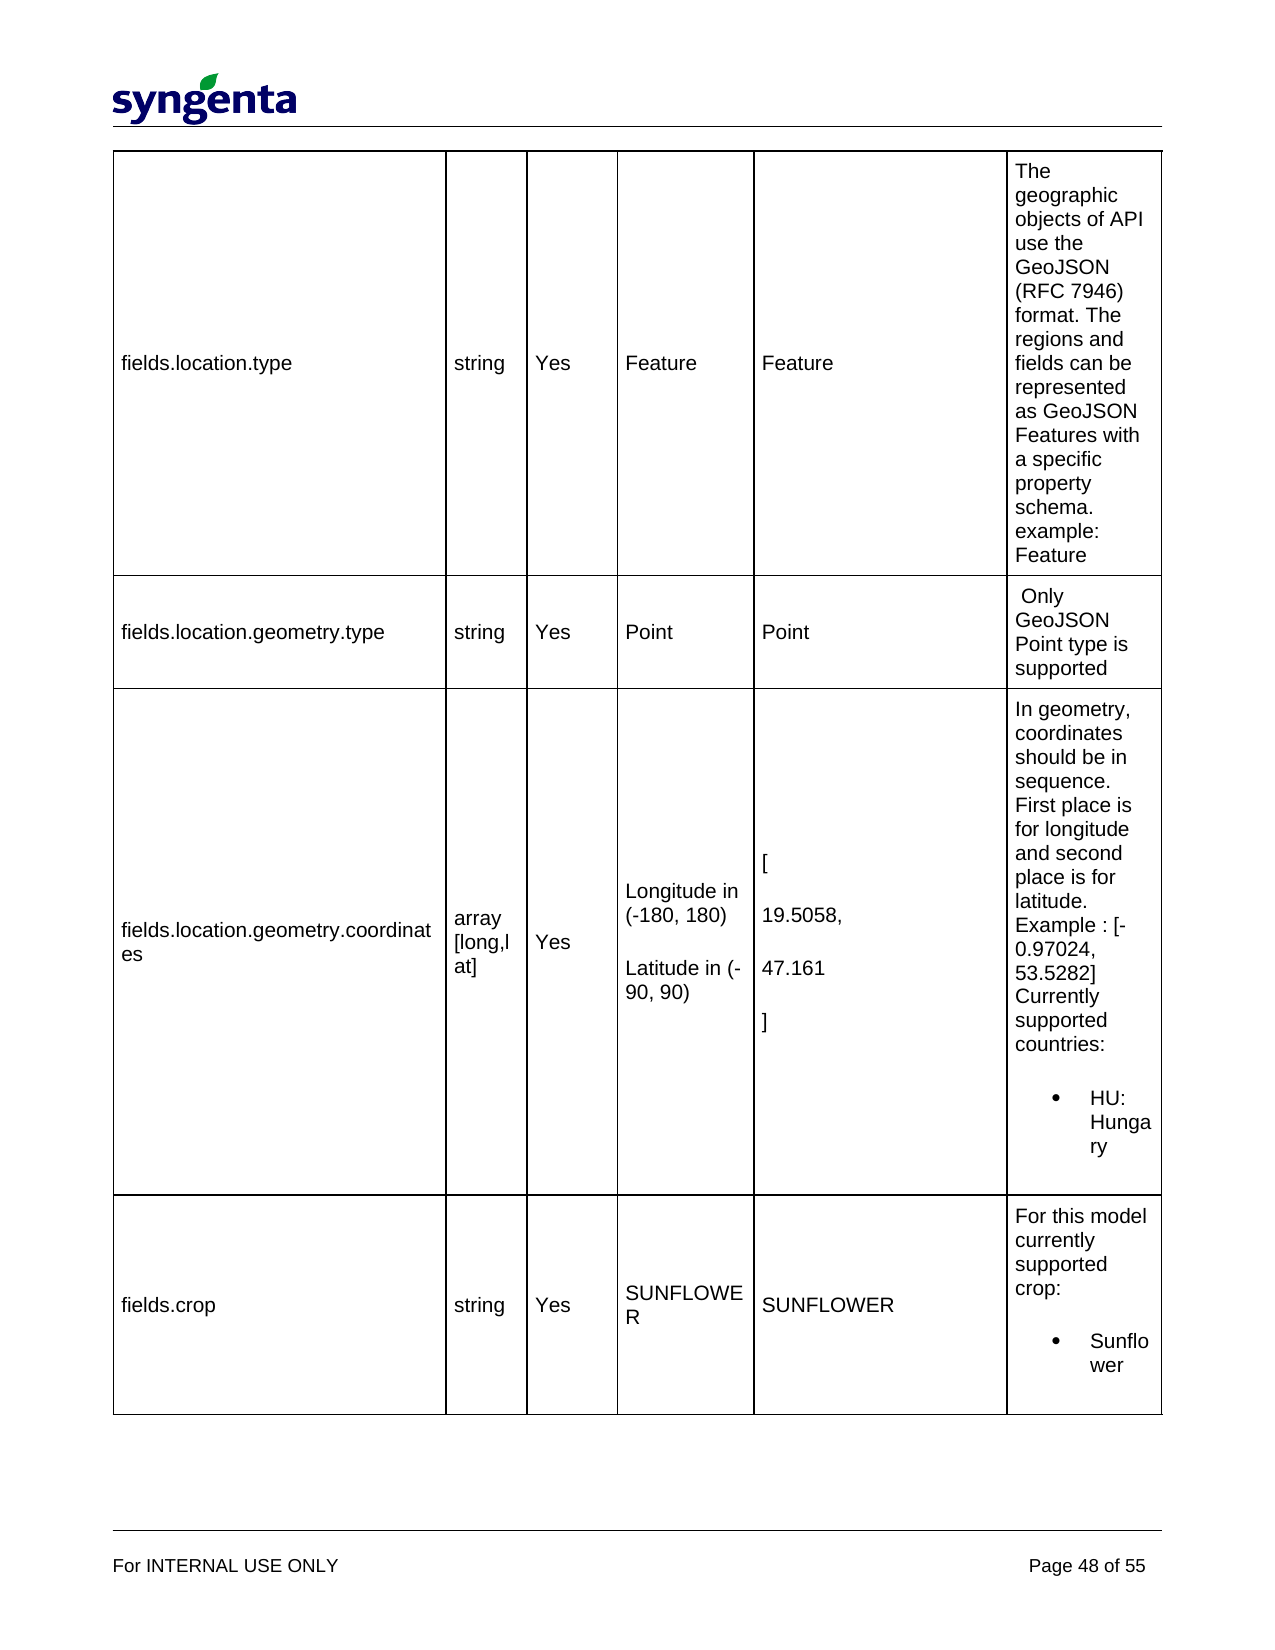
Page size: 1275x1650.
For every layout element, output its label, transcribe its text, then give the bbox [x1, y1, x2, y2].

table_cell Only GeoJSON Point type is supported [1008, 576, 1161, 687]
picture [112, 73, 296, 125]
table_cell [ 19.5058, 47.161 ] [755, 689, 1006, 1194]
table_cell string [447, 576, 526, 687]
table_cell SUNFLOWER [618, 1196, 753, 1414]
table_cell fields.location.type [114, 152, 445, 574]
table_cell Feature [755, 152, 1006, 574]
table_cell Longitude in (-180, 180) Latitude in (-90, 90) [618, 689, 753, 1194]
table_cell SUNFLOWER [755, 1196, 1006, 1414]
table_cell Yes [528, 576, 617, 687]
table_cell Yes [528, 1196, 617, 1414]
table_cell Point [618, 576, 753, 687]
table_cell Feature [618, 152, 753, 574]
table_cell array [long,lat] [447, 689, 526, 1194]
table_cell Yes [528, 689, 617, 1194]
table_cell Yes [528, 152, 617, 574]
table_cell fields.location.geometry.coordinates [114, 689, 445, 1194]
table_cell fields.crop [114, 1196, 445, 1414]
table_cell In geometry, coordinates should be in sequence. First place is for longitude and second place is for latitude. Example : [-0.97024, 53.5282] Currently supported countries: HU: Hungary [1008, 689, 1161, 1194]
table_cell string [447, 1196, 526, 1414]
table_cell For this model currently supported crop: Sunflower [1008, 1196, 1161, 1414]
table_cell The geographic objects of API use the GeoJSON (RFC 7946) format. The regions and fields can be represented as GeoJSON Features with a specific property schema. example: Feature [1008, 152, 1161, 574]
table_cell Point [755, 576, 1006, 687]
table_cell fields.location.geometry.type [114, 576, 445, 687]
table_cell string [447, 152, 526, 574]
